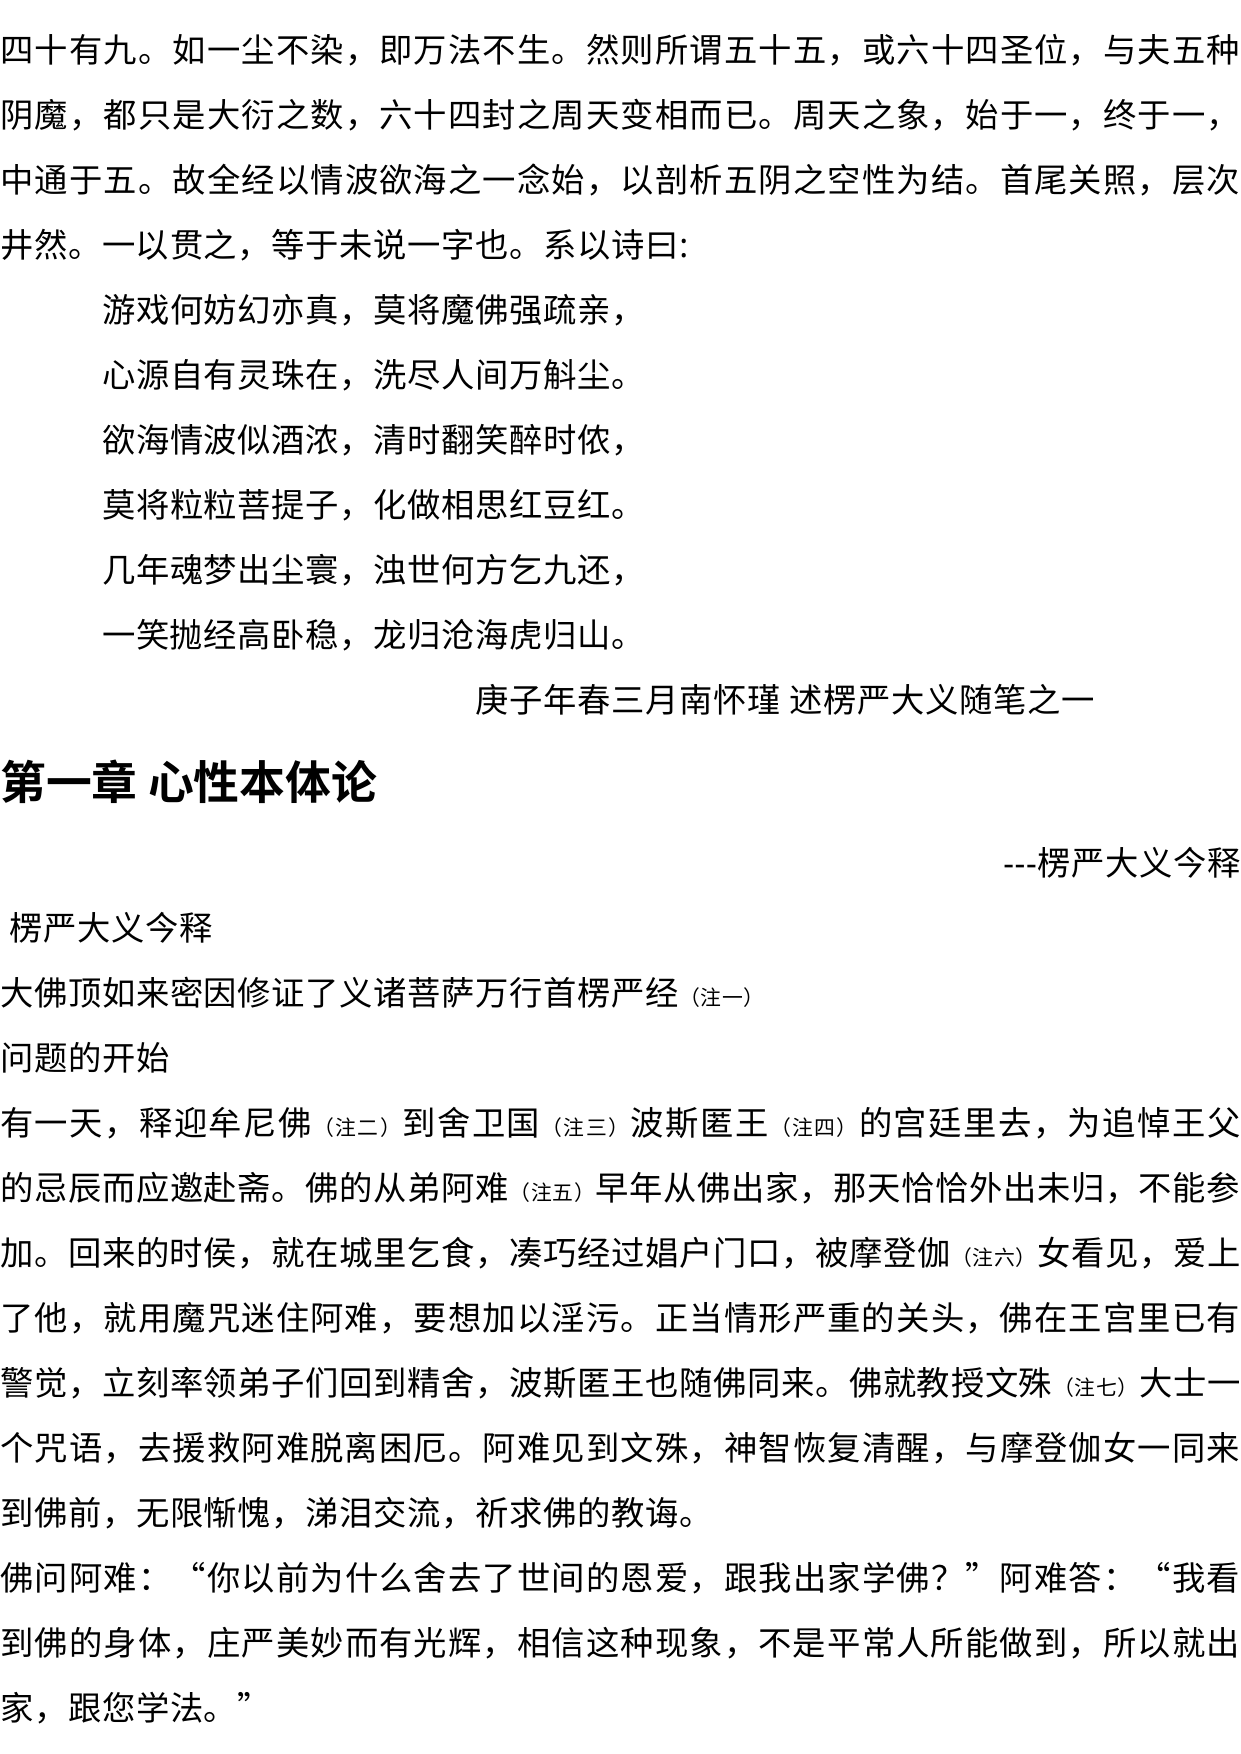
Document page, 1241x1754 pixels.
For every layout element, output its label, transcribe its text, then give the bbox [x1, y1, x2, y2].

text 几年魂梦出尘寰，浊世何方乞九还， [0, 536, 1240, 601]
text 有一天，释迎牟尼佛（注二）到舍卫国（注三）波斯匿王（注四）的宫廷里去，为追悼王父的忌辰而应邀赴斋。佛的从弟阿难（注五）早年从佛出家，那天恰恰外出未归，不能参加。回来的时侯，就在城里乞食，凑巧经过娼户门口，被摩登伽（注六）女看见，爱上了他，就用魔咒迷住阿难，要想加以淫污。正当情形严重的关头，佛在王宫里已有警觉，立刻率领弟子们回到精舍，波斯匿王也随佛同来。佛就教授文殊（注七）大士一个咒语，去援救阿难脱离困厄。阿难见到文殊，神智恢复清醒，与摩登伽女一同来到佛前，无限惭愧，涕泪交流，祈求佛的教诲。 [0, 1088, 1240, 1543]
text 庚子年春三月南怀瑾 述楞严大义随笔之一 [0, 666, 1240, 731]
subtitle 第一章 心性本体论 [0, 731, 1240, 828]
text 欲海情波似酒浓，清时翻笑醉时侬， [0, 406, 1240, 471]
text 莫将粒粒菩提子，化做相思红豆红。 [0, 471, 1240, 536]
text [0, 16, 1240, 276]
text 佛问阿难：“你以前为什么舍去了世间的恩爱，跟我出家学佛？”阿难答：“我看到佛的身体，庄严美妙而有光辉，相信这种现象，不是平常人所能做到，所以就出家，跟您学法。” [0, 1543, 1240, 1738]
text 楞严大义今释 [0, 893, 1240, 958]
text ---楞严大义今释 [0, 828, 1240, 893]
text 一笑抛经高卧稳，龙归沧海虎归山。 [0, 601, 1240, 666]
text 问题的开始 [0, 1023, 1240, 1088]
text 心源自有灵珠在，洗尽人间万斛尘。 [0, 341, 1240, 406]
text 大佛顶如来密因修证了义诸菩萨万行首楞严经（注一） [0, 958, 1240, 1023]
text 游戏何妨幻亦真，莫将魔佛强疏亲， [0, 276, 1240, 341]
